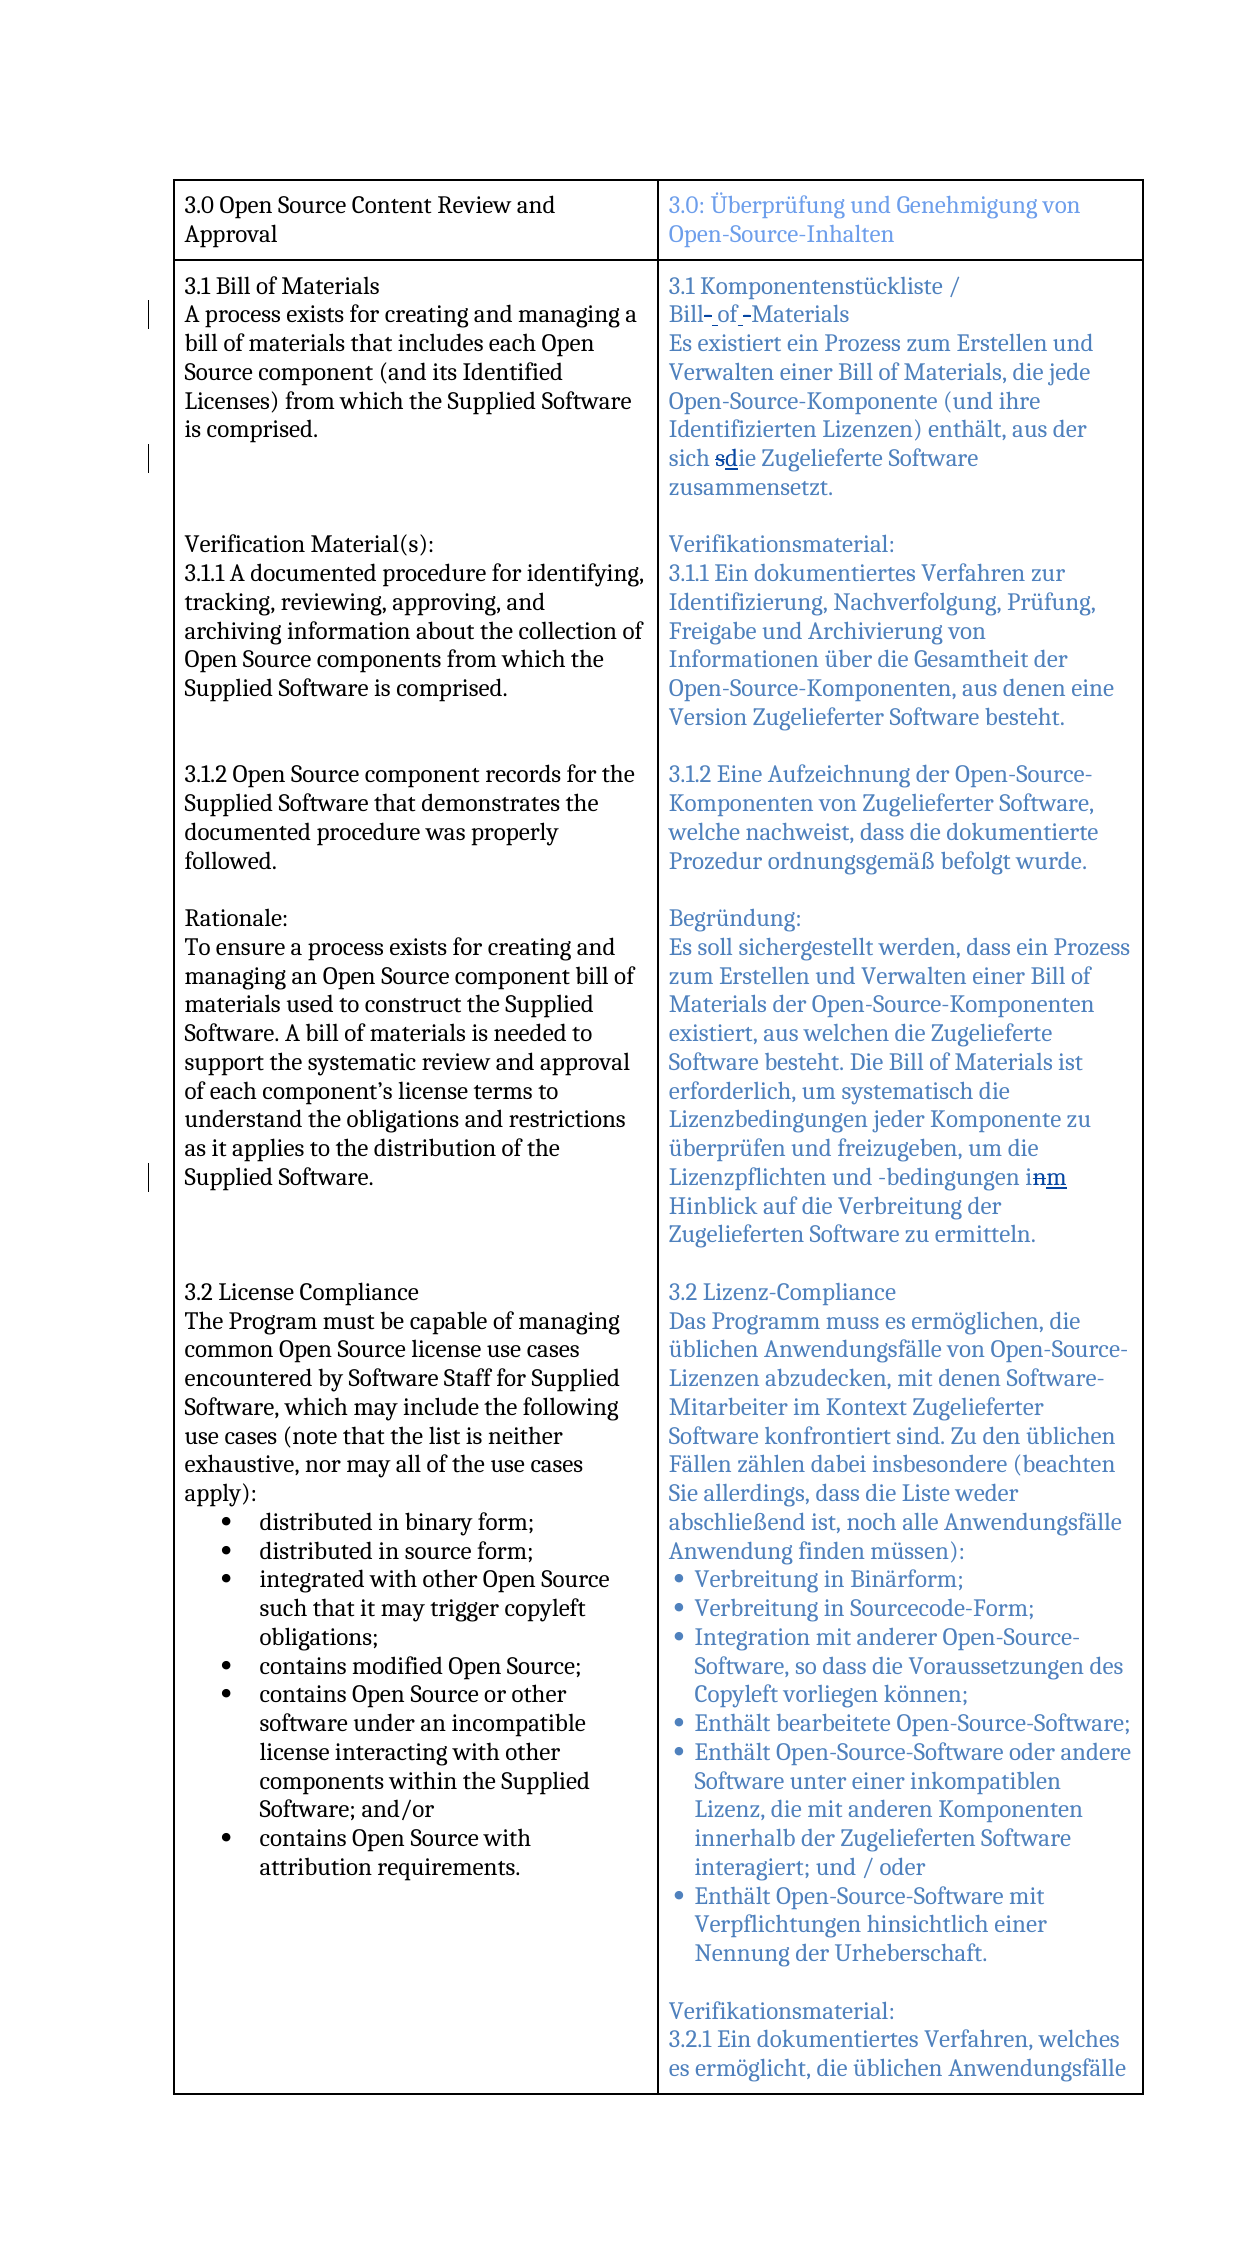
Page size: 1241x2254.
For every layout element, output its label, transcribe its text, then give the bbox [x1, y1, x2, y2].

table_header 3.0 Open Source Content Review and Approval [175, 181, 657, 259]
table_header 3.0: Überprüfung und Genehmigung von Open-Source-Inhalten [659, 181, 1142, 259]
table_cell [659, 261, 1142, 2093]
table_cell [175, 261, 657, 2093]
